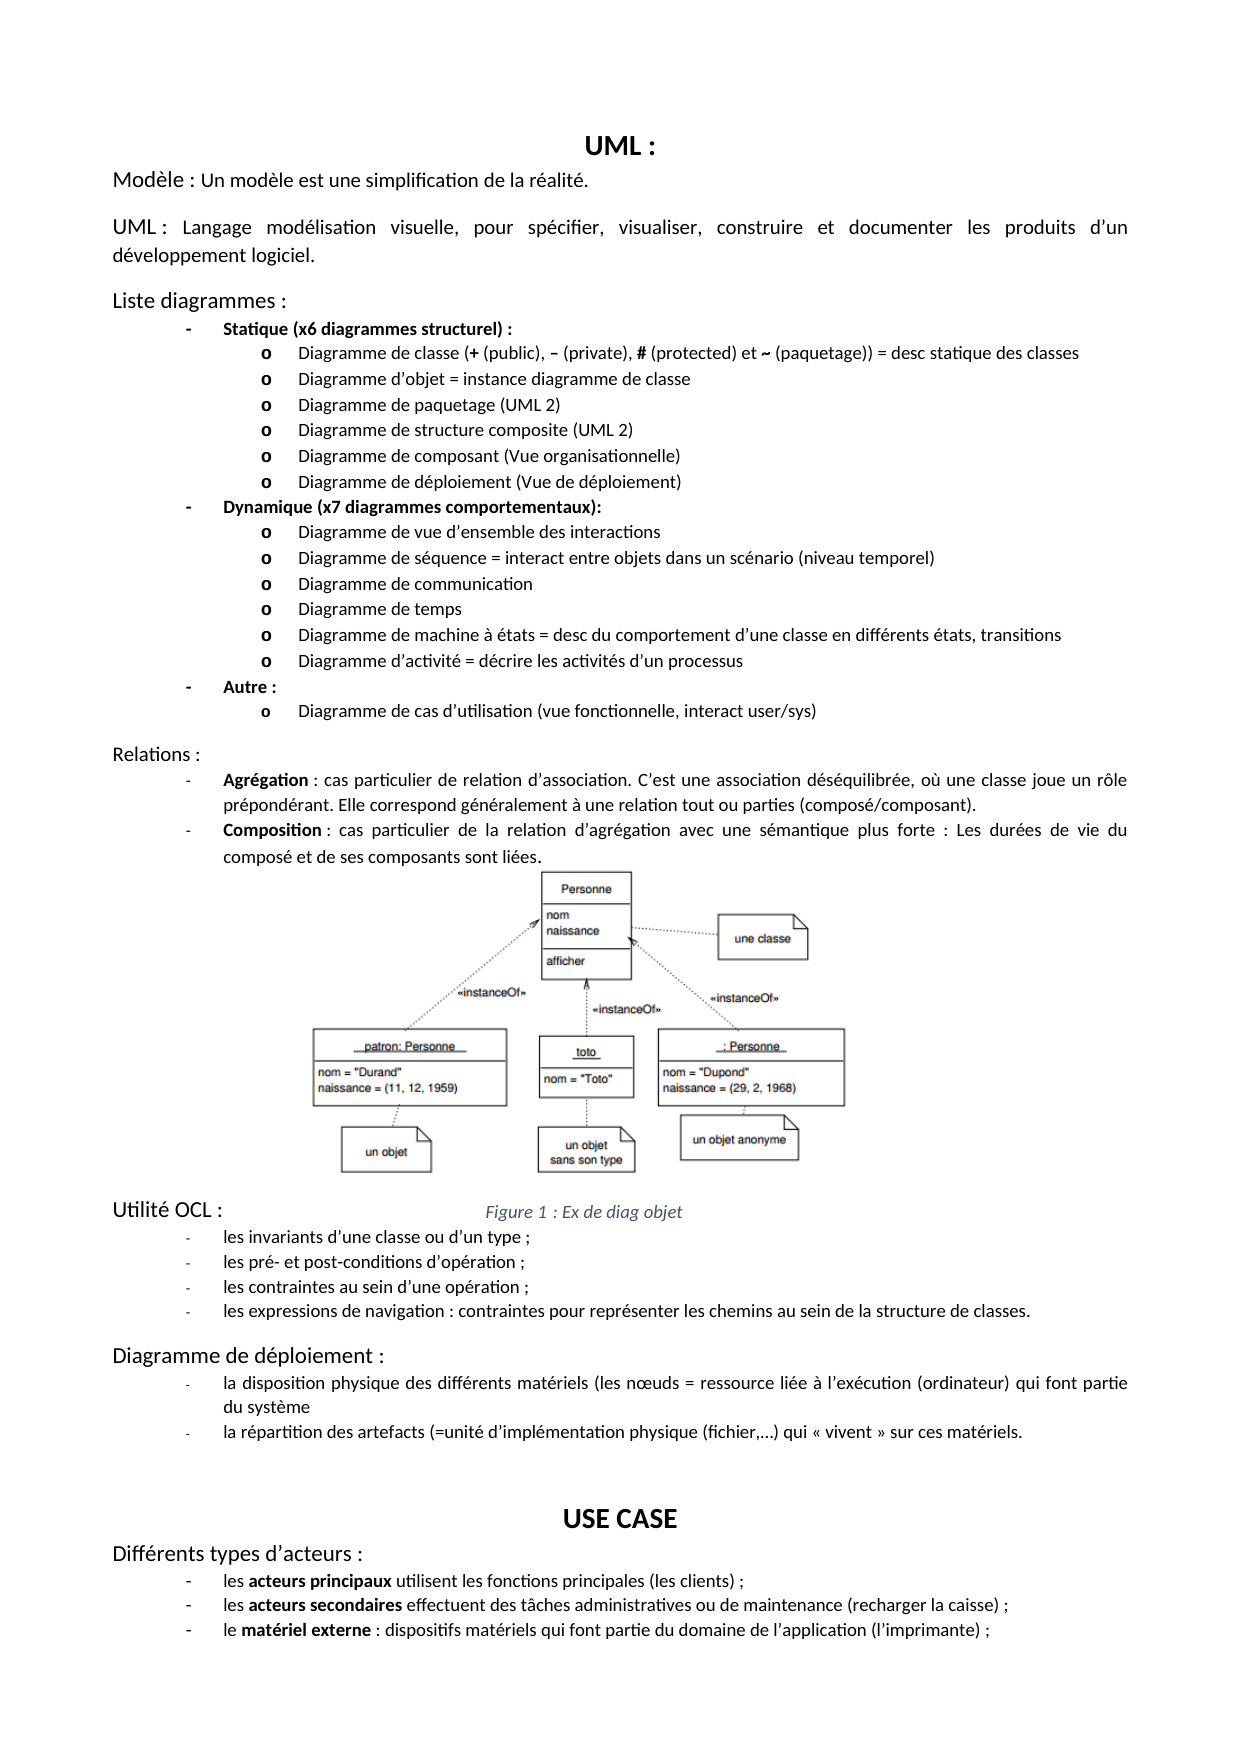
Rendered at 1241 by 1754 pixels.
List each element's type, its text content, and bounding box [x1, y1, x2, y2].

list Statique (x6 diagrammes structurel) : [186, 317, 1128, 339]
list Agrégation : cas particulier de relation d’association. C’est une association déséquilibrée, où une classe joue un rôle prépondérant. Elle correspond généralement à une relation tout ou parties (composé/composant). [186, 768, 1128, 816]
text Liste diagrammes : [112, 286, 1128, 314]
list Autre : [186, 675, 1128, 698]
list Diagramme de classe (+ (public), – (private), # (protected) et ~ (paquetage)) = desc statique des classes [261, 341, 1128, 365]
list Diagramme de paquetage (UML 2) [261, 393, 1128, 417]
text Modèle : Un modèle est une simplification de la réalité. [112, 166, 1128, 193]
list Diagramme de déploiement (Vue de déploiement) [261, 470, 1128, 494]
list Diagramme de vue d’ensemble des interactions [261, 520, 1128, 544]
list Diagramme de structure composite (UML 2) [261, 418, 1128, 442]
text UML : Langage modélisation visuelle, pour spécifier, visualiser, construire et documenter les produits d’un développement logiciel. [112, 212, 1128, 268]
list Diagramme de machine à états = desc du comportement d’une classe en différents états, transitions [261, 623, 1128, 647]
list la répartition des artefacts (=unité d’implémentation physique (fichier,…) qui « vivent » sur ces matériels. [186, 1420, 1128, 1443]
text Utilité OCL : [112, 1195, 1128, 1223]
list Diagramme de temps [261, 598, 1128, 621]
picture [309, 868, 860, 1184]
list le matériel externe : dispositifs matériels qui font partie du domaine de l’application (l’imprimante) ; [186, 1618, 1128, 1641]
text Diagramme de déploiement : [112, 1341, 1128, 1369]
list Diagramme de composant (Vue organisationnelle) [261, 444, 1128, 468]
list Diagramme de communication [261, 572, 1128, 596]
list les expressions de navigation : contraintes pour représenter les chemins au sein de la structure de classes. [186, 1299, 1128, 1322]
list les invariants d’une classe ou d’un type ; [186, 1225, 1128, 1248]
list les acteurs principaux utilisent les fonctions principales (les clients) ; [186, 1569, 1128, 1592]
list Dynamique (x7 diagrammes comportementaux): [186, 496, 1128, 519]
text UML : [112, 127, 1128, 163]
list Composition : cas particulier de la relation d’agrégation avec une sémantique plus forte : Les durées de vie du composé et de ses composants sont liées. [186, 818, 1128, 868]
list Diagramme d’objet = instance diagramme de classe [261, 367, 1128, 391]
list la disposition physique des différents matériels (les nœuds = ressource liée à l’exécution (ordinateur) qui font partie du système [186, 1371, 1128, 1419]
list les acteurs secondaires effectuent des tâches administratives ou de maintenance (recharger la caisse) ; [186, 1593, 1128, 1616]
list Diagramme de séquence = interact entre objets dans un scénario (niveau temporel) [261, 546, 1128, 570]
text Relations : [112, 741, 1128, 767]
list Diagramme d’activité = décrire les activités d’un processus [261, 649, 1128, 673]
text USE CASE [112, 1500, 1128, 1536]
list les pré- et post-conditions d’opération ; [186, 1250, 1128, 1273]
text Différents types d’acteurs : [112, 1539, 1128, 1567]
list les contraintes au sein d’une opération ; [186, 1275, 1128, 1298]
list Diagramme de cas d’utilisation (vue fonctionnelle, interact user/sys) [261, 699, 1128, 723]
